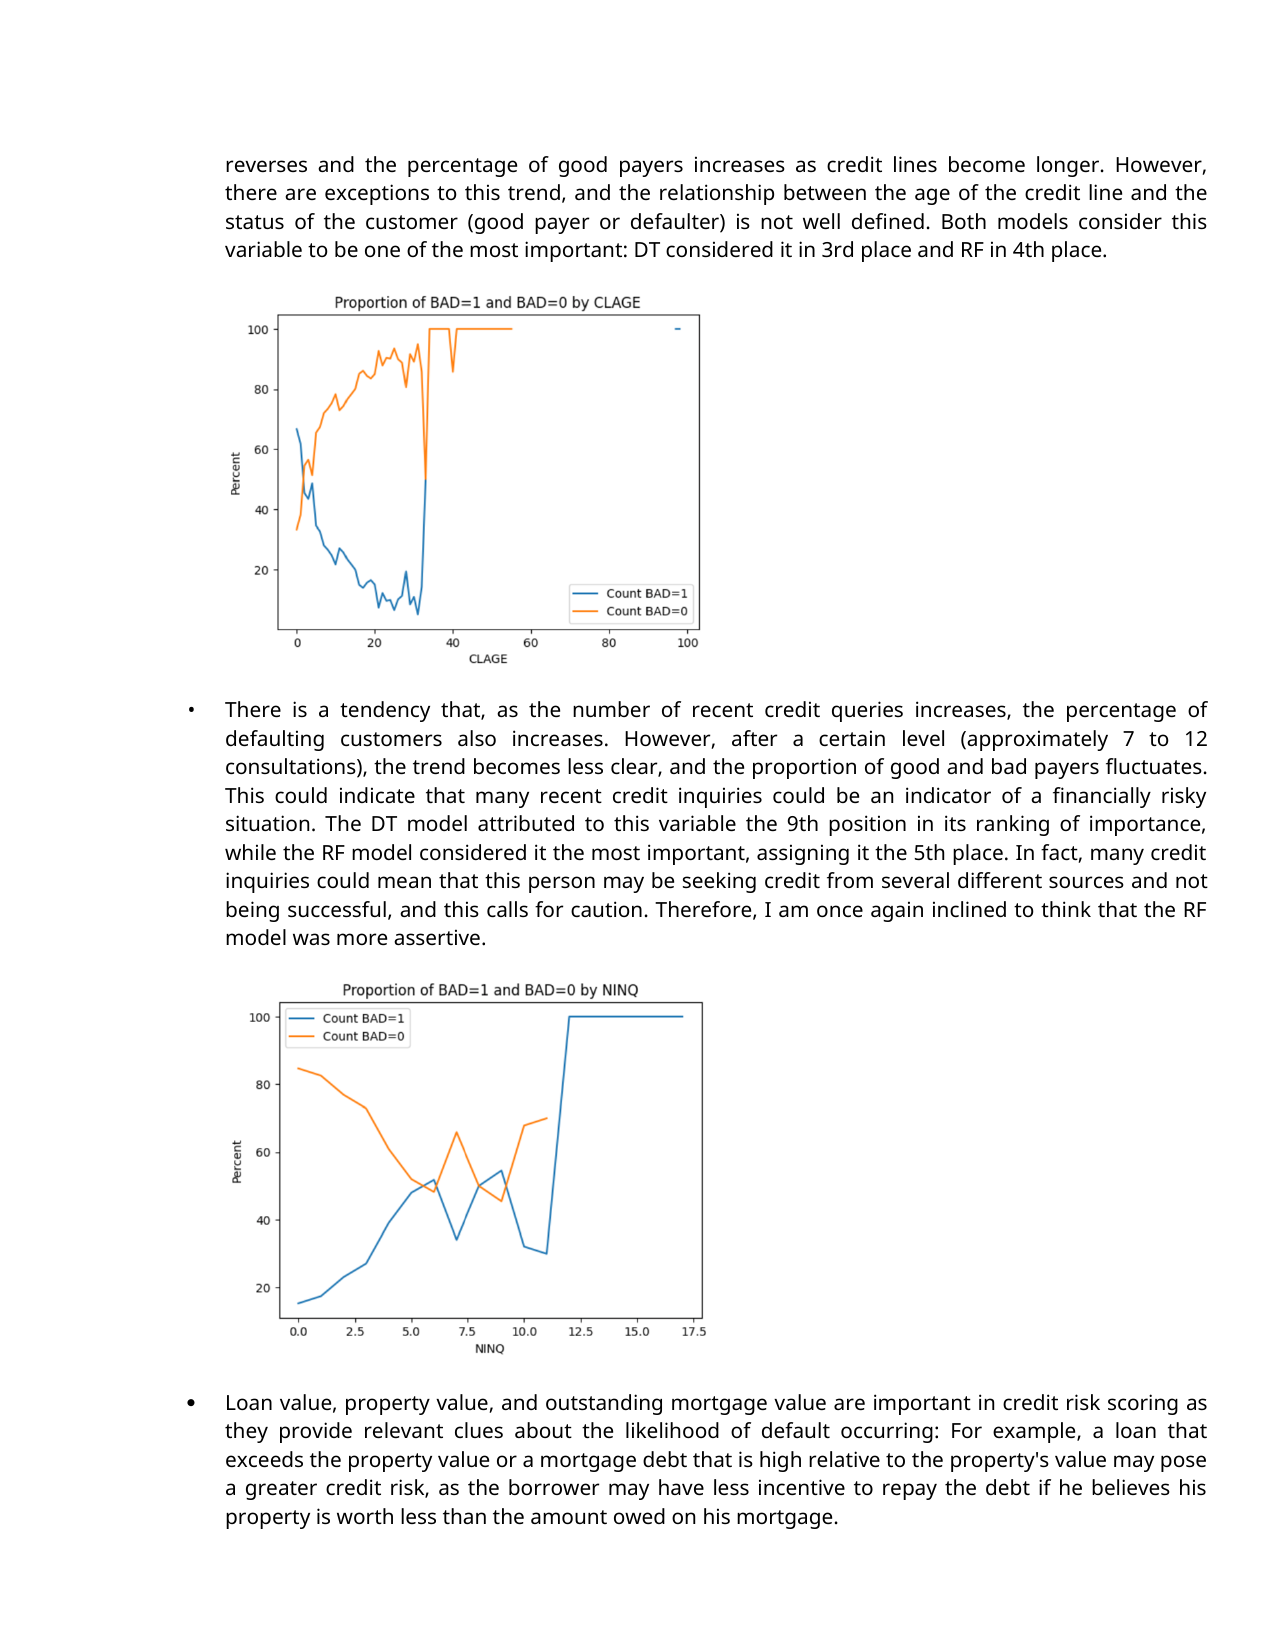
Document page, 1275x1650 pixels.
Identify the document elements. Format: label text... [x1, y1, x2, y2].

list Loan value, property value, and outstanding mortgage value are important in credit risk scoring as they provide relevant clues about the likelihood of default occurring: For example, a loan that exceeds the property value or a mortgage debt that is high relative to the property's value may pose a greater credit risk, as the borrower may have less incentive to repay the debt if he believes his property is worth less than the amount owed on his mortgage. [187, 1388, 1209, 1530]
picture [225, 980, 707, 1360]
picture [225, 292, 707, 668]
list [187, 150, 1209, 264]
list There is a tendency that, as the number of recent credit queries increases, the percentage of defaulting customers also increases. However, after a certain level (approximately 7 to 12 consultations), the trend becomes less clear, and the proportion of good and bad payers fluctuates. This could indicate that many recent credit inquiries could be an indicator of a financially risky situation. The DT model attributed to this variable the 9th position in its ranking of importance, while the RF model considered it the most important, assigning it the 5th place. In fact, many credit inquiries could mean that this person may be seeking credit from several different sources and not being successful, and this calls for caution. Therefore, I am once again inclined to think that the RF model was more assertive. [187, 696, 1209, 952]
